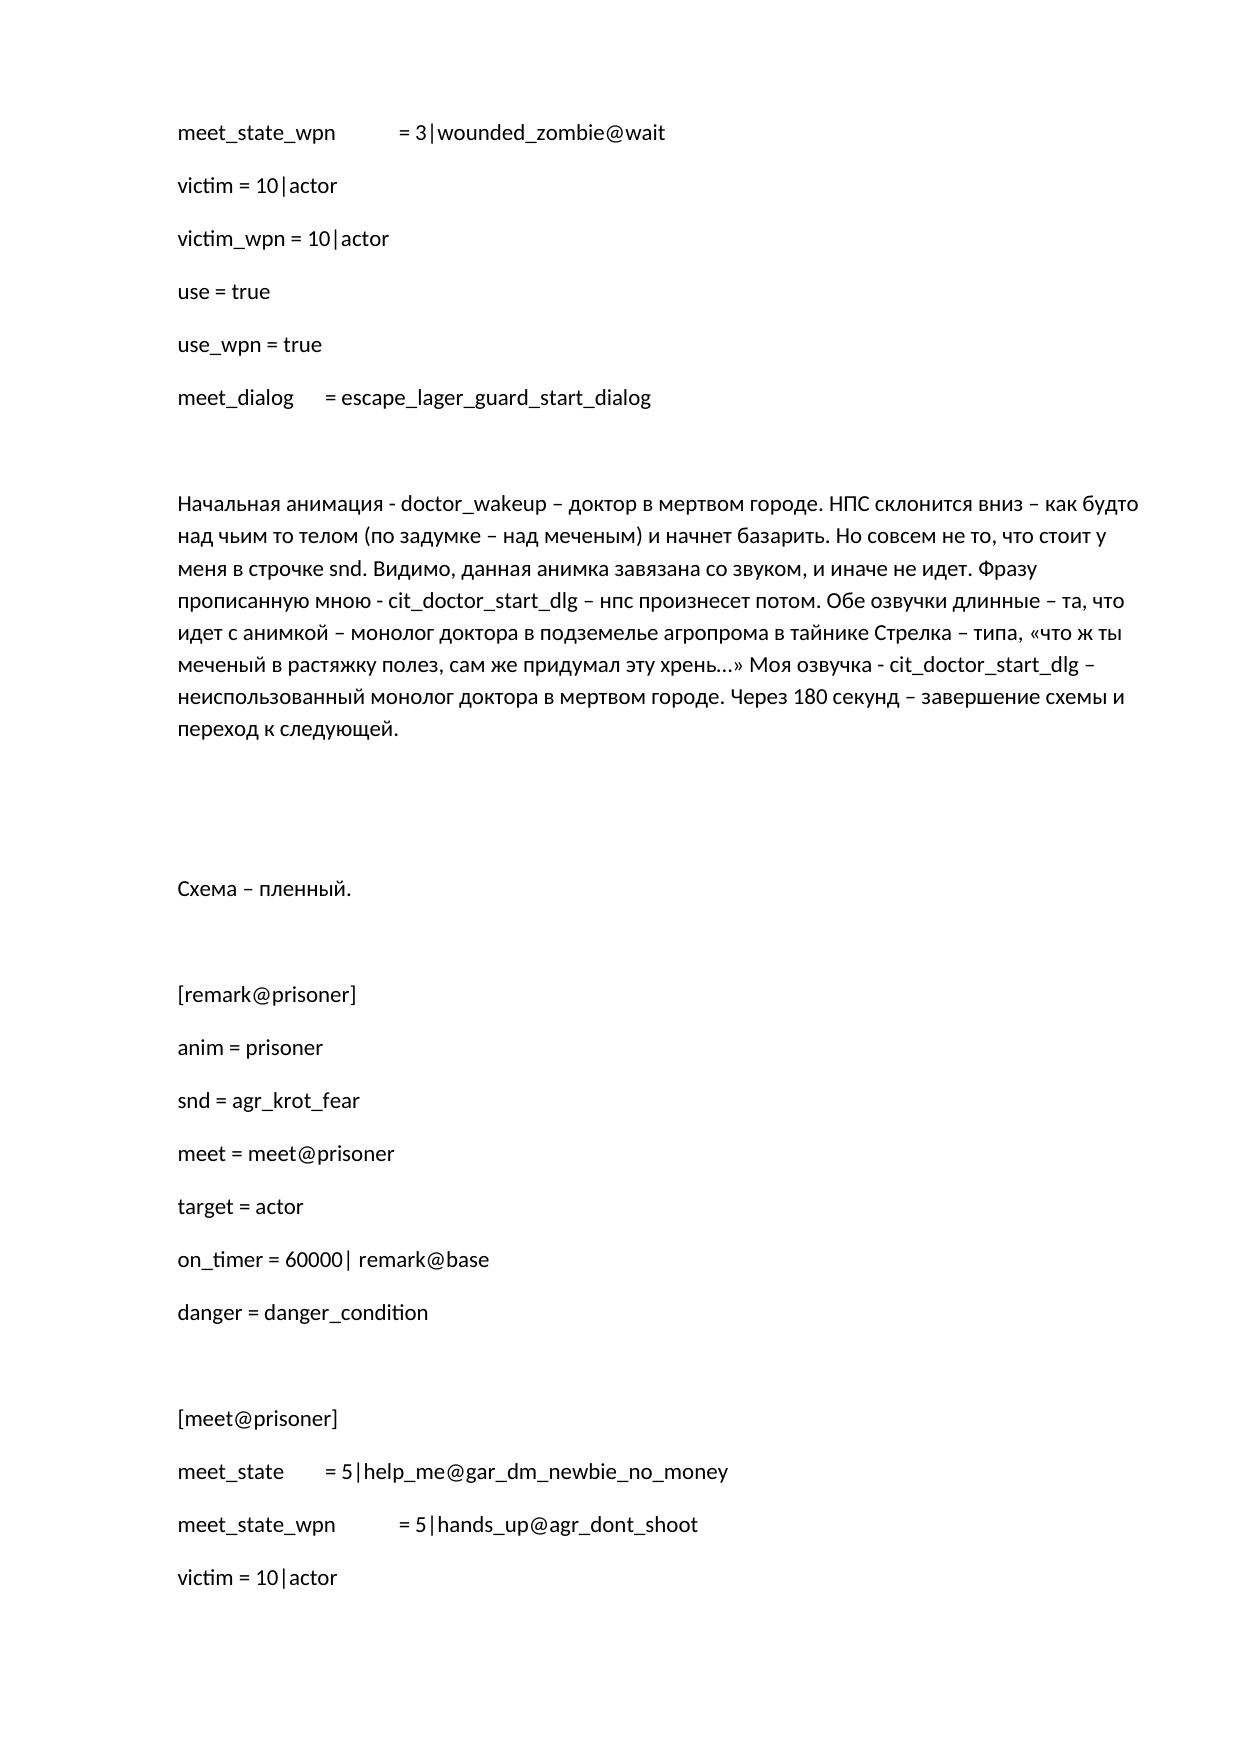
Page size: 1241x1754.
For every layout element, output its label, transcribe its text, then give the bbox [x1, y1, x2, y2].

text Схема – пленный. [177, 874, 1152, 902]
text anim = prisoner [177, 1033, 1152, 1061]
text victim = 10|actor [177, 1563, 1152, 1591]
text meet_state_wpn = 5|hands_up@agr_dont_shoot [177, 1510, 1152, 1538]
text use_wpn = true [177, 330, 1152, 358]
text meet_dialog = escape_lager_guard_start_dialog [177, 383, 1152, 411]
text victim_wpn = 10|actor [177, 224, 1152, 252]
text meet = meet@prisoner [177, 1139, 1152, 1167]
text meet_state_wpn = 3|wounded_zombie@wait [177, 118, 1152, 146]
text on_timer = 60000| remark@base [177, 1245, 1152, 1273]
text use = true [177, 277, 1152, 305]
text Начальная анимация - doctor_wakeup – доктор в мертвом городе. НПС склонится вниз – как будто над чьим то телом (по задумке – над меченым) и начнет базарить. Но совсем не то, что стоит у меня в строчке snd. Видимо, данная анимка завязана со звуком, и иначе не идет. Фразу прописанную мною - cit_doctor_start_dlg – нпс произнесет потом. Обе озвучки длинные – та, что идет с анимкой – монолог доктора в подземелье агропрома в тайнике Стрелка – типа, «что ж ты меченый в растяжку полез, сам же придумал эту хрень…» Моя озвучка - cit_doctor_start_dlg – неиспользованный монолог доктора в мертвом городе. Через 180 секунд – завершение схемы и переход к следующей. [177, 489, 1152, 743]
text [meet@prisoner] [177, 1404, 1152, 1432]
text target = actor [177, 1192, 1152, 1220]
text snd = agr_krot_fear [177, 1086, 1152, 1114]
text [remark@prisoner] [177, 980, 1152, 1008]
text meet_state = 5|help_me@gar_dm_newbie_no_money [177, 1457, 1152, 1485]
text danger = danger_condition [177, 1298, 1152, 1326]
text victim = 10|actor [177, 171, 1152, 199]
